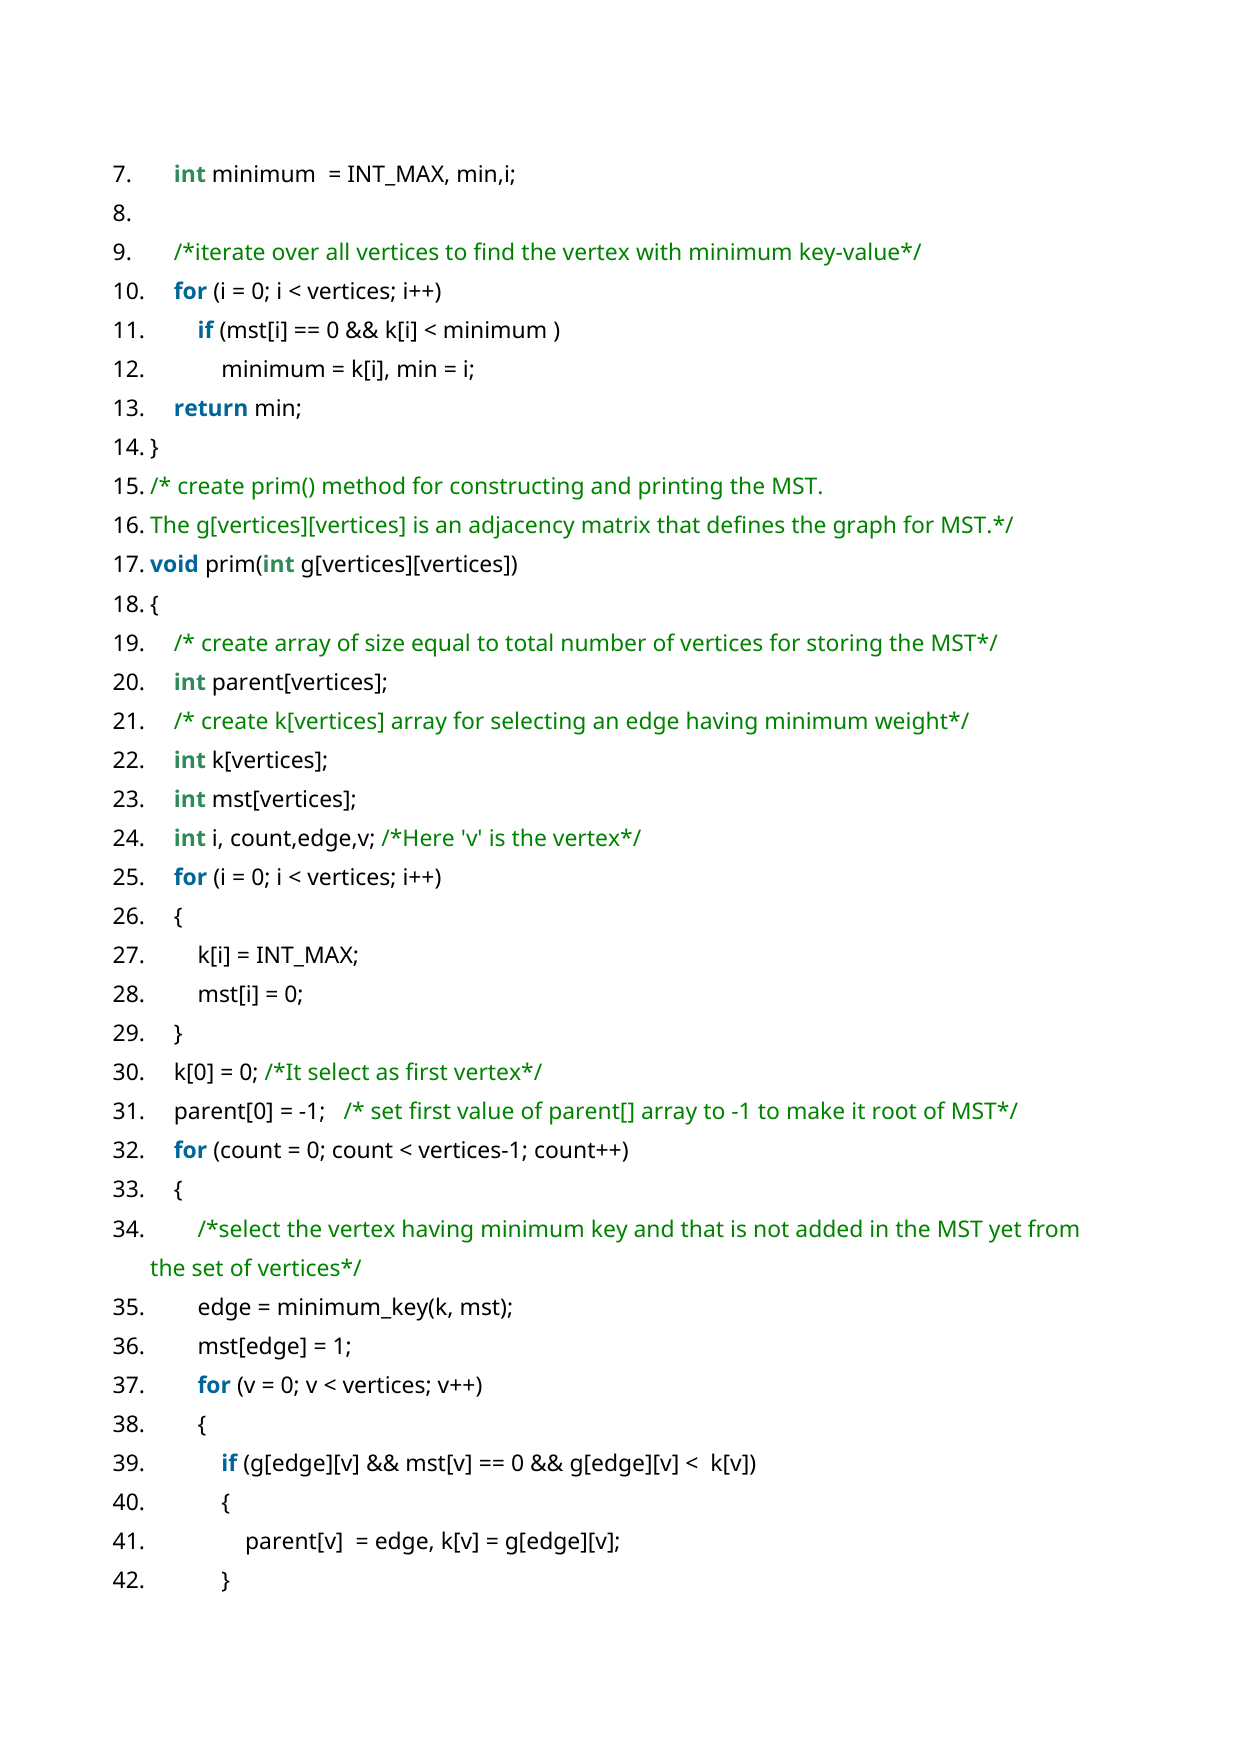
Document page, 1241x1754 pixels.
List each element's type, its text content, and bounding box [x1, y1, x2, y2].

list } [112, 1009, 1090, 1048]
list for (v = 0; v < vertices; v++) [112, 1361, 1090, 1400]
list int mst[vertices]; [112, 775, 1090, 814]
list { [112, 1478, 1090, 1517]
list /*select the vertex having minimum key and that is not added in the MST yet from the set of vertices*/ [112, 1205, 1090, 1283]
list int k[vertices]; [112, 736, 1090, 775]
list parent[v] = edge, k[v] = g[edge][v]; [112, 1517, 1090, 1556]
list mst[edge] = 1; [112, 1322, 1090, 1361]
list } [112, 1556, 1090, 1595]
list mst[i] = 0; [112, 970, 1090, 1009]
list minimum = k[i], min = i; [112, 345, 1090, 384]
list { [112, 892, 1090, 931]
list { [112, 580, 1090, 619]
list for (count = 0; count < vertices-1; count++) [112, 1127, 1090, 1166]
list /* create k[vertices] array for selecting an edge having minimum weight*/ [112, 697, 1090, 736]
list parent[0] = -1; /* set first value of parent[] array to -1 to make it root of MST*/ [112, 1087, 1090, 1127]
list /* create prim() method for constructing and printing the MST. [112, 462, 1090, 502]
list { [112, 1166, 1090, 1205]
list for (i = 0; i < vertices; i++) [112, 853, 1090, 892]
list The g[vertices][vertices] is an adjacency matrix that defines the graph for MST.*/ [112, 502, 1090, 541]
list { [112, 1400, 1090, 1439]
list int parent[vertices]; [112, 658, 1090, 697]
list if (mst[i] == 0 && k[i] < minimum ) [112, 306, 1090, 345]
list k[0] = 0; /*It select as first vertex*/ [112, 1048, 1090, 1087]
list k[i] = INT_MAX; [112, 931, 1090, 970]
list void prim(int g[vertices][vertices]) [112, 541, 1090, 580]
list } [112, 423, 1090, 462]
list int i, count,edge,v; /*Here 'v' is the vertex*/ [112, 814, 1090, 853]
list if (g[edge][v] && mst[v] == 0 && g[edge][v] < k[v]) [112, 1439, 1090, 1478]
list int minimum = INT_MAX, min,i; [112, 150, 1090, 189]
list for (i = 0; i < vertices; i++) [112, 267, 1090, 306]
list /* create array of size equal to total number of vertices for storing the MST*/ [112, 619, 1090, 658]
list return min; [112, 384, 1090, 423]
list /*iterate over all vertices to find the vertex with minimum key-value*/ [112, 228, 1090, 267]
list edge = minimum_key(k, mst); [112, 1283, 1090, 1322]
